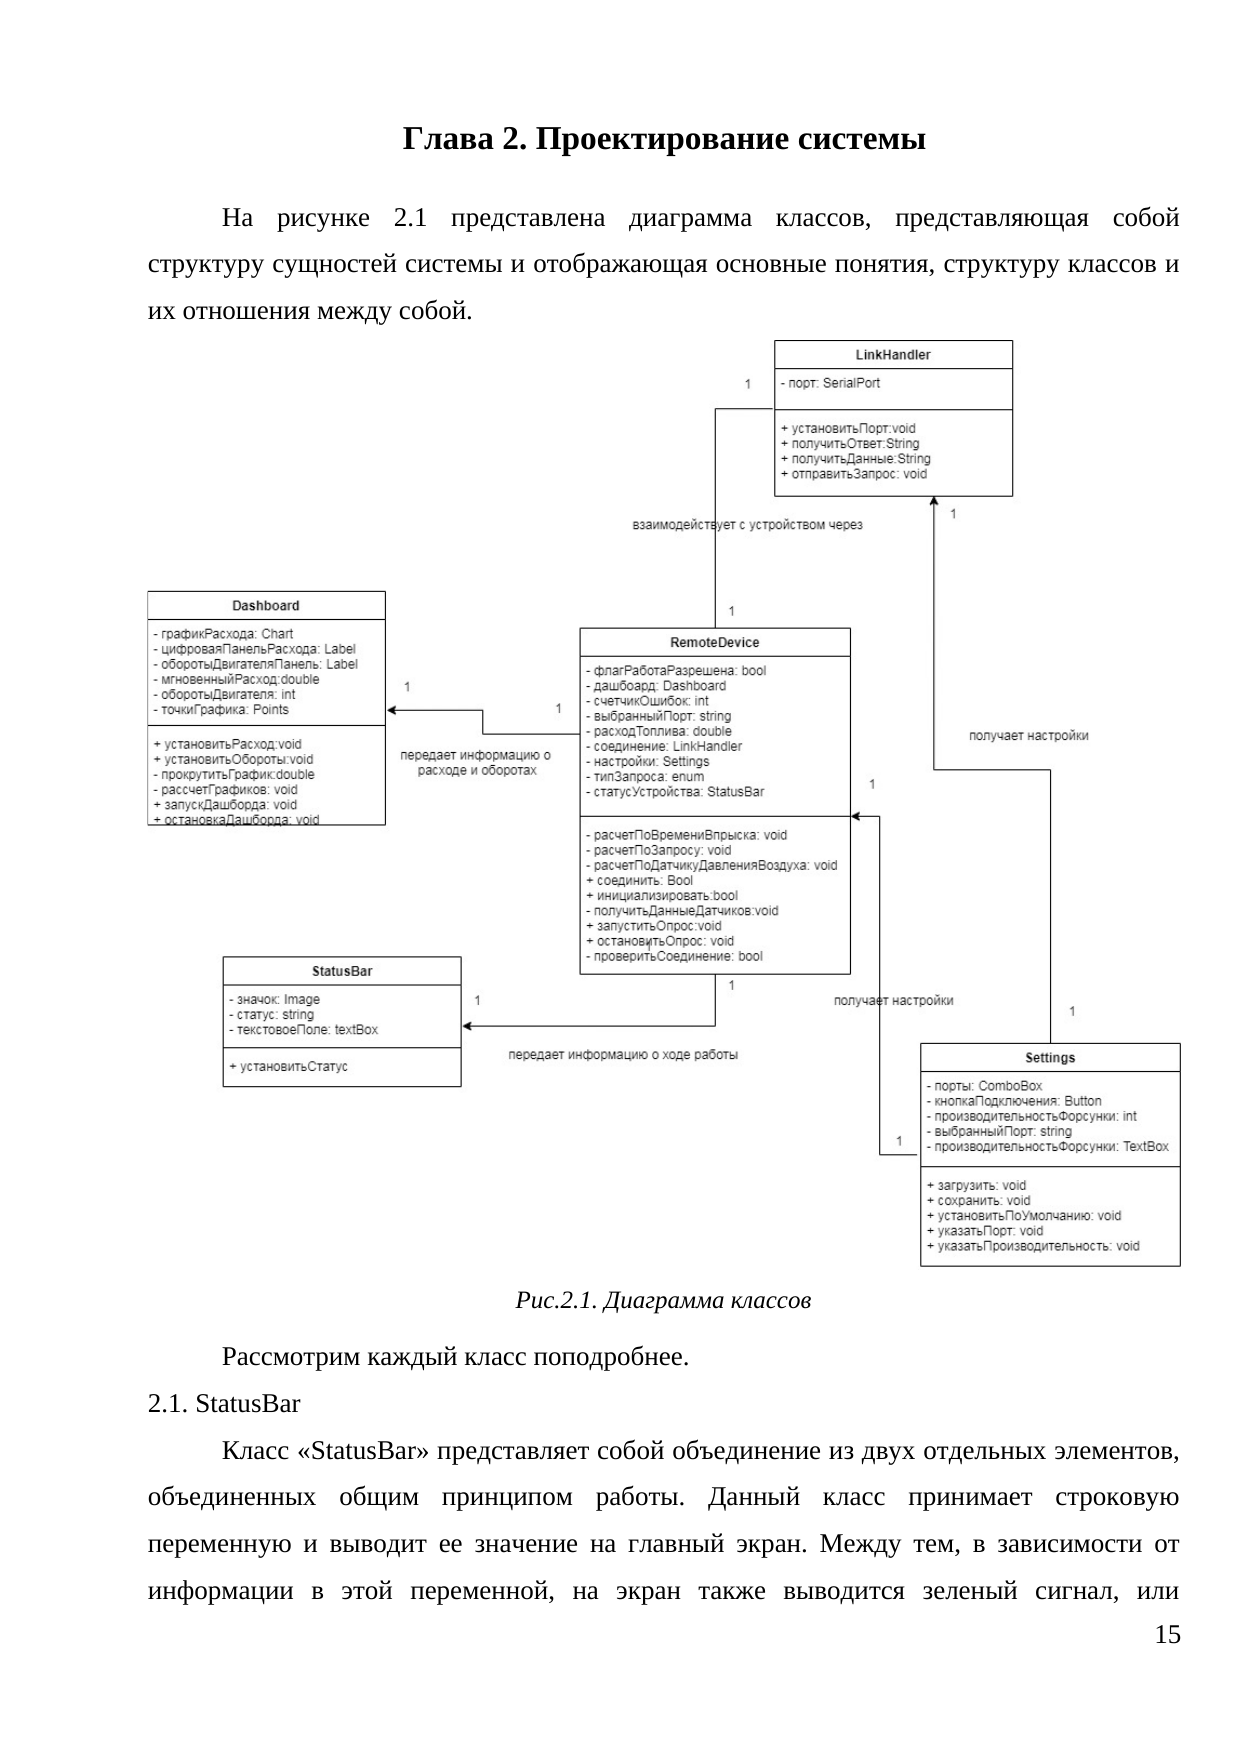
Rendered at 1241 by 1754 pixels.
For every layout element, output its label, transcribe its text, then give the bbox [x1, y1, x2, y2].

picture [147, 340, 1182, 1270]
text Рассмотрим каждый класс поподробнее. [148, 1341, 1181, 1372]
text На рисунке 2.1 представлена диаграмма классов, представляющая собой структуру сущностей системы и отображающая основные понятия, структуру классов и их отношения между собой. [148, 201, 1181, 325]
text 2.1. StatusBar [148, 1387, 1181, 1418]
text Рис.2.1. Диаграмма классов [148, 1285, 1181, 1314]
text Глава 2. Проектирование системы [148, 118, 1181, 156]
